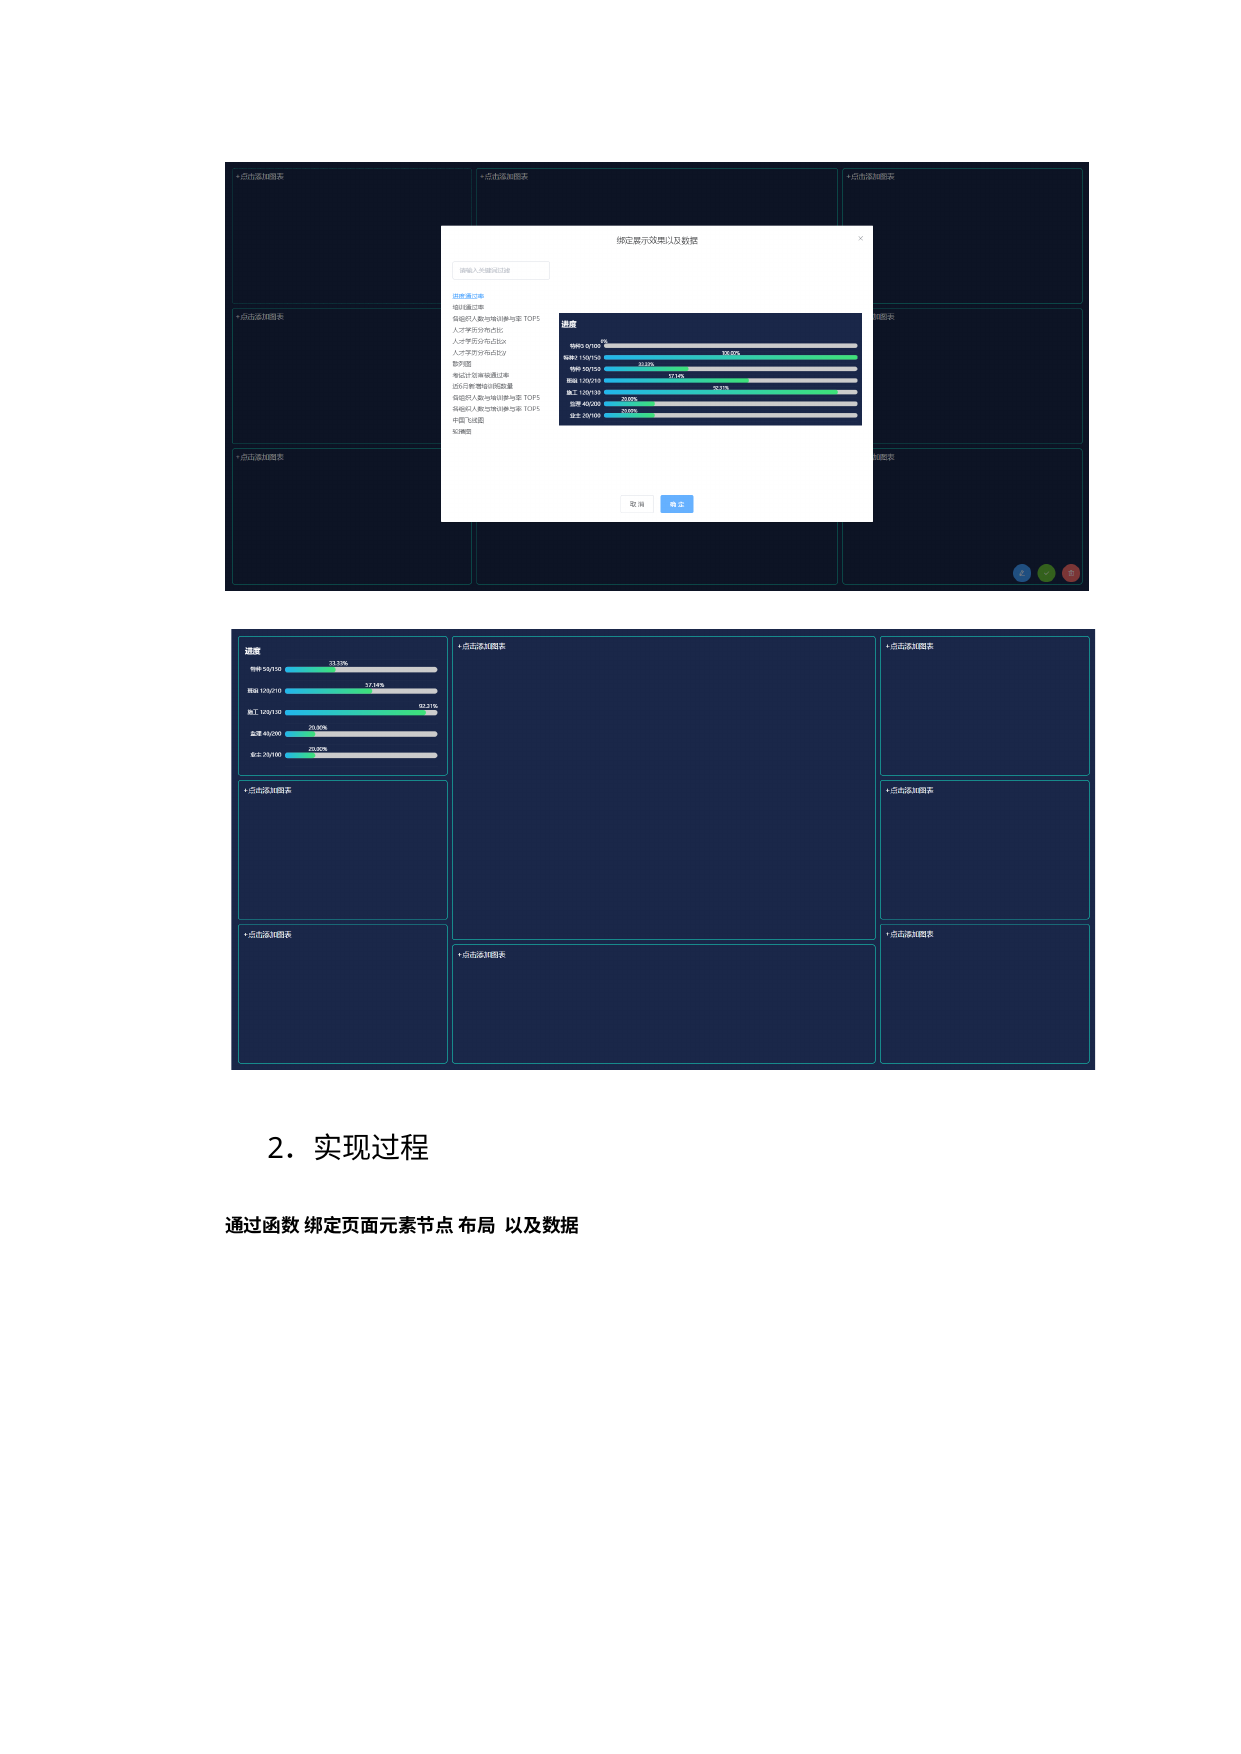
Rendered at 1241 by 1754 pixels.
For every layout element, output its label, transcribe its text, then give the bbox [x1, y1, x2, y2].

text 通过函数 绑定页面元素节点 布局 以及数据 [225, 1208, 1053, 1240]
subtitle 实现过程 [225, 1114, 1053, 1179]
picture [225, 162, 1089, 591]
picture [231, 629, 1096, 1070]
